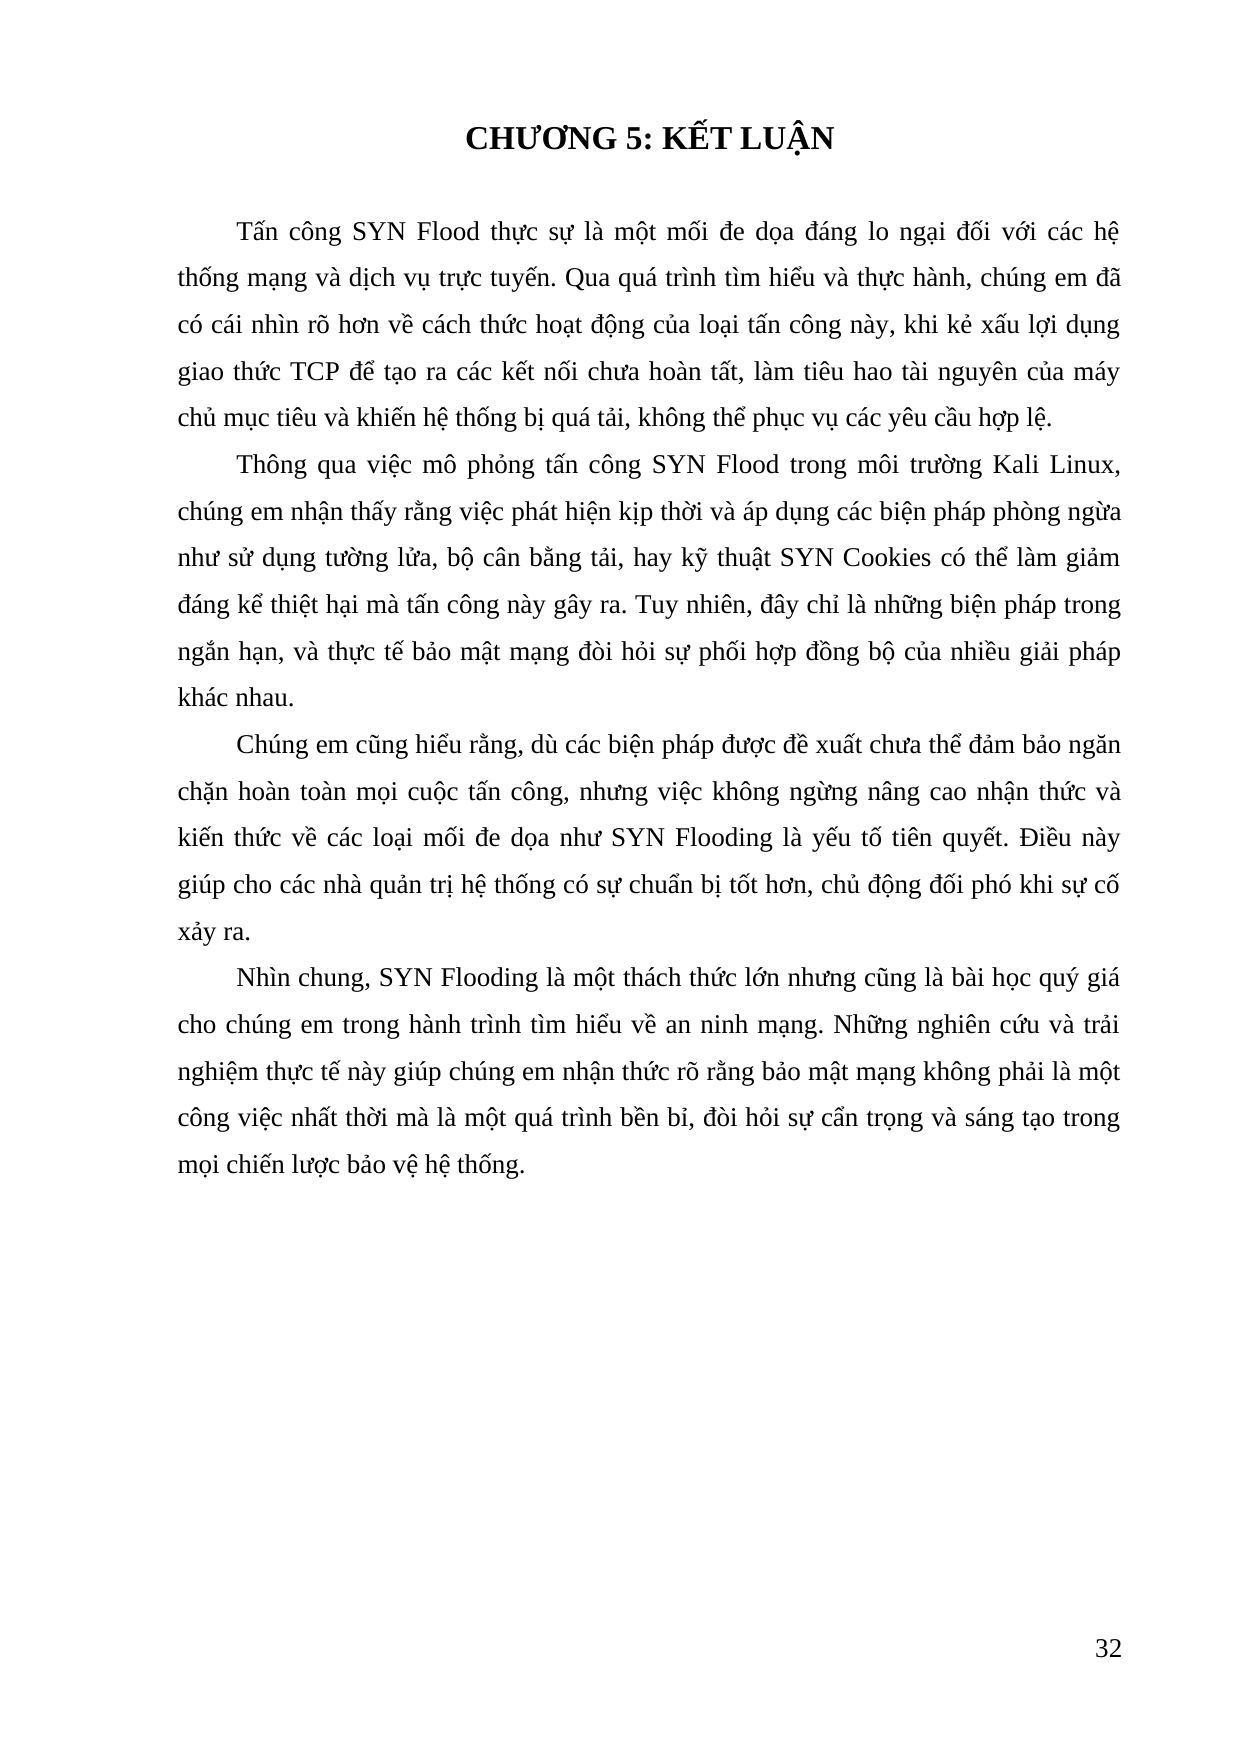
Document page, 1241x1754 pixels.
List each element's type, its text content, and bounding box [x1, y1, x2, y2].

text Thông qua việc mô phỏng tấn công SYN Flood trong môi trường Kali Linux, chúng em nhận thấy rằng việc phát hiện kịp thời và áp dụng các biện pháp phòng ngừa như sử dụng tường lửa, bộ cân bằng tải, hay kỹ thuật SYN Cookies có thể làm giảm đáng kể thiệt hại mà tấn công này gây ra. Tuy nhiên, đây chỉ là những biện pháp trong ngắn hạn, và thực tế bảo mật mạng đòi hỏi sự phối hợp đồng bộ của nhiều giải pháp khác nhau. [177, 448, 1122, 712]
text Chúng em cũng hiểu rằng, dù các biện pháp được đề xuất chưa thể đảm bảo ngăn chặn hoàn toàn mọi cuộc tấn công, nhưng việc không ngừng nâng cao nhận thức và kiến thức về các loại mối đe dọa như SYN Flooding là yếu tố tiên quyết. Điều này giúp cho các nhà quản trị hệ thống có sự chuẩn bị tốt hơn, chủ động đối phó khi sự cố xảy ra. [177, 728, 1122, 946]
text Nhìn chung, SYN Flooding là một thách thức lớn nhưng cũng là bài học quý giá cho chúng em trong hành trình tìm hiểu về an ninh mạng. Những nghiên cứu và trải nghiệm thực tế này giúp chúng em nhận thức rõ rằng bảo mật mạng không phải là một công việc nhất thời mà là một quá trình bền bỉ, đòi hỏi sự cẩn trọng và sáng tạo trong mọi chiến lược bảo vệ hệ thống. [177, 961, 1122, 1179]
text Tấn công SYN Flood thực sự là một mối đe dọa đáng lo ngại đối với các hệ thống mạng và dịch vụ trực tuyến. Qua quá trình tìm hiểu và thực hành, chúng em đã có cái nhìn rõ hơn về cách thức hoạt động của loại tấn công này, khi kẻ xấu lợi dụng giao thức TCP để tạo ra các kết nối chưa hoàn tất, làm tiêu hao tài nguyên của máy chủ mục tiêu và khiến hệ thống bị quá tải, không thể phục vụ các yêu cầu hợp lệ. [177, 214, 1122, 432]
subtitle CHƯƠNG 5: KẾT LUẬN [177, 118, 1122, 156]
